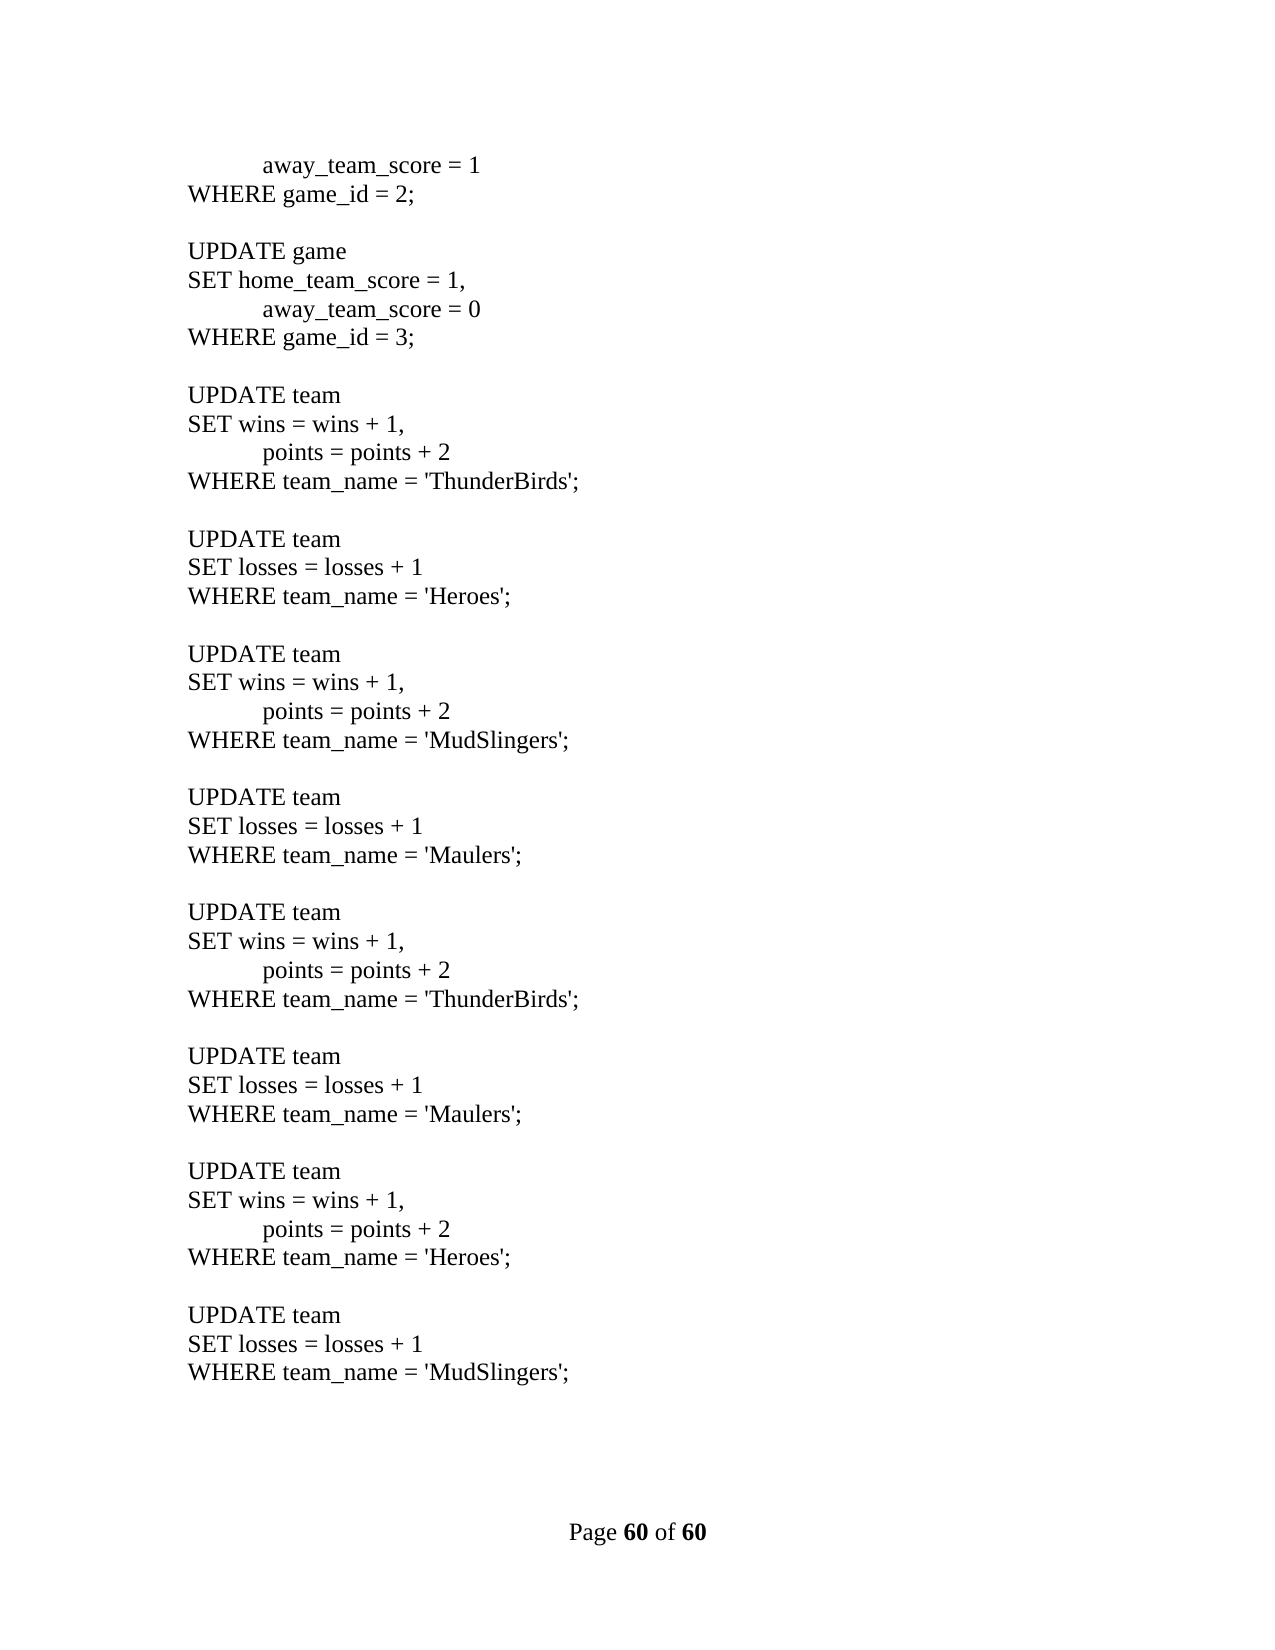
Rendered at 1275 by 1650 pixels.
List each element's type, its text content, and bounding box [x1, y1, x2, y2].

text WHERE team_name = 'ThunderBirds'; [187, 466, 1087, 495]
text SET losses = losses + 1 [187, 552, 1087, 581]
text WHERE team_name = 'MudSlingers'; [187, 1357, 1087, 1386]
text SET losses = losses + 1 [187, 1070, 1087, 1099]
text SET wins = wins + 1, [187, 1185, 1087, 1214]
text UPDATE team [187, 380, 1087, 409]
text SET wins = wins + 1, [187, 409, 1087, 437]
text WHERE game_id = 3; [187, 322, 1087, 351]
text points = points + 2 [187, 437, 1087, 466]
text WHERE team_name = 'ThunderBirds'; [187, 984, 1087, 1012]
text UPDATE team [187, 639, 1087, 667]
text UPDATE team [187, 524, 1087, 552]
text points = points + 2 [187, 1214, 1087, 1242]
text WHERE team_name = 'Maulers'; [187, 1099, 1087, 1127]
text SET wins = wins + 1, [187, 926, 1087, 955]
text points = points + 2 [187, 696, 1087, 725]
text UPDATE team [187, 1300, 1087, 1329]
text UPDATE team [187, 1156, 1087, 1185]
text points = points + 2 [187, 955, 1087, 984]
text UPDATE team [187, 1041, 1087, 1070]
text WHERE team_name = 'Heroes'; [187, 581, 1087, 610]
text SET losses = losses + 1 [187, 811, 1087, 840]
text WHERE team_name = 'Heroes'; [187, 1242, 1087, 1271]
text WHERE team_name = 'Maulers'; [187, 840, 1087, 869]
text SET home_team_score = 1, [187, 265, 1087, 294]
text SET wins = wins + 1, [187, 667, 1087, 696]
text UPDATE team [187, 782, 1087, 811]
text SET losses = losses + 1 [187, 1329, 1087, 1357]
text UPDATE team [187, 897, 1087, 926]
text UPDATE game [187, 236, 1087, 265]
text away_team_score = 1 [187, 150, 1087, 179]
text WHERE game_id = 2; [187, 179, 1087, 207]
text away_team_score = 0 [187, 294, 1087, 322]
text WHERE team_name = 'MudSlingers'; [187, 725, 1087, 754]
